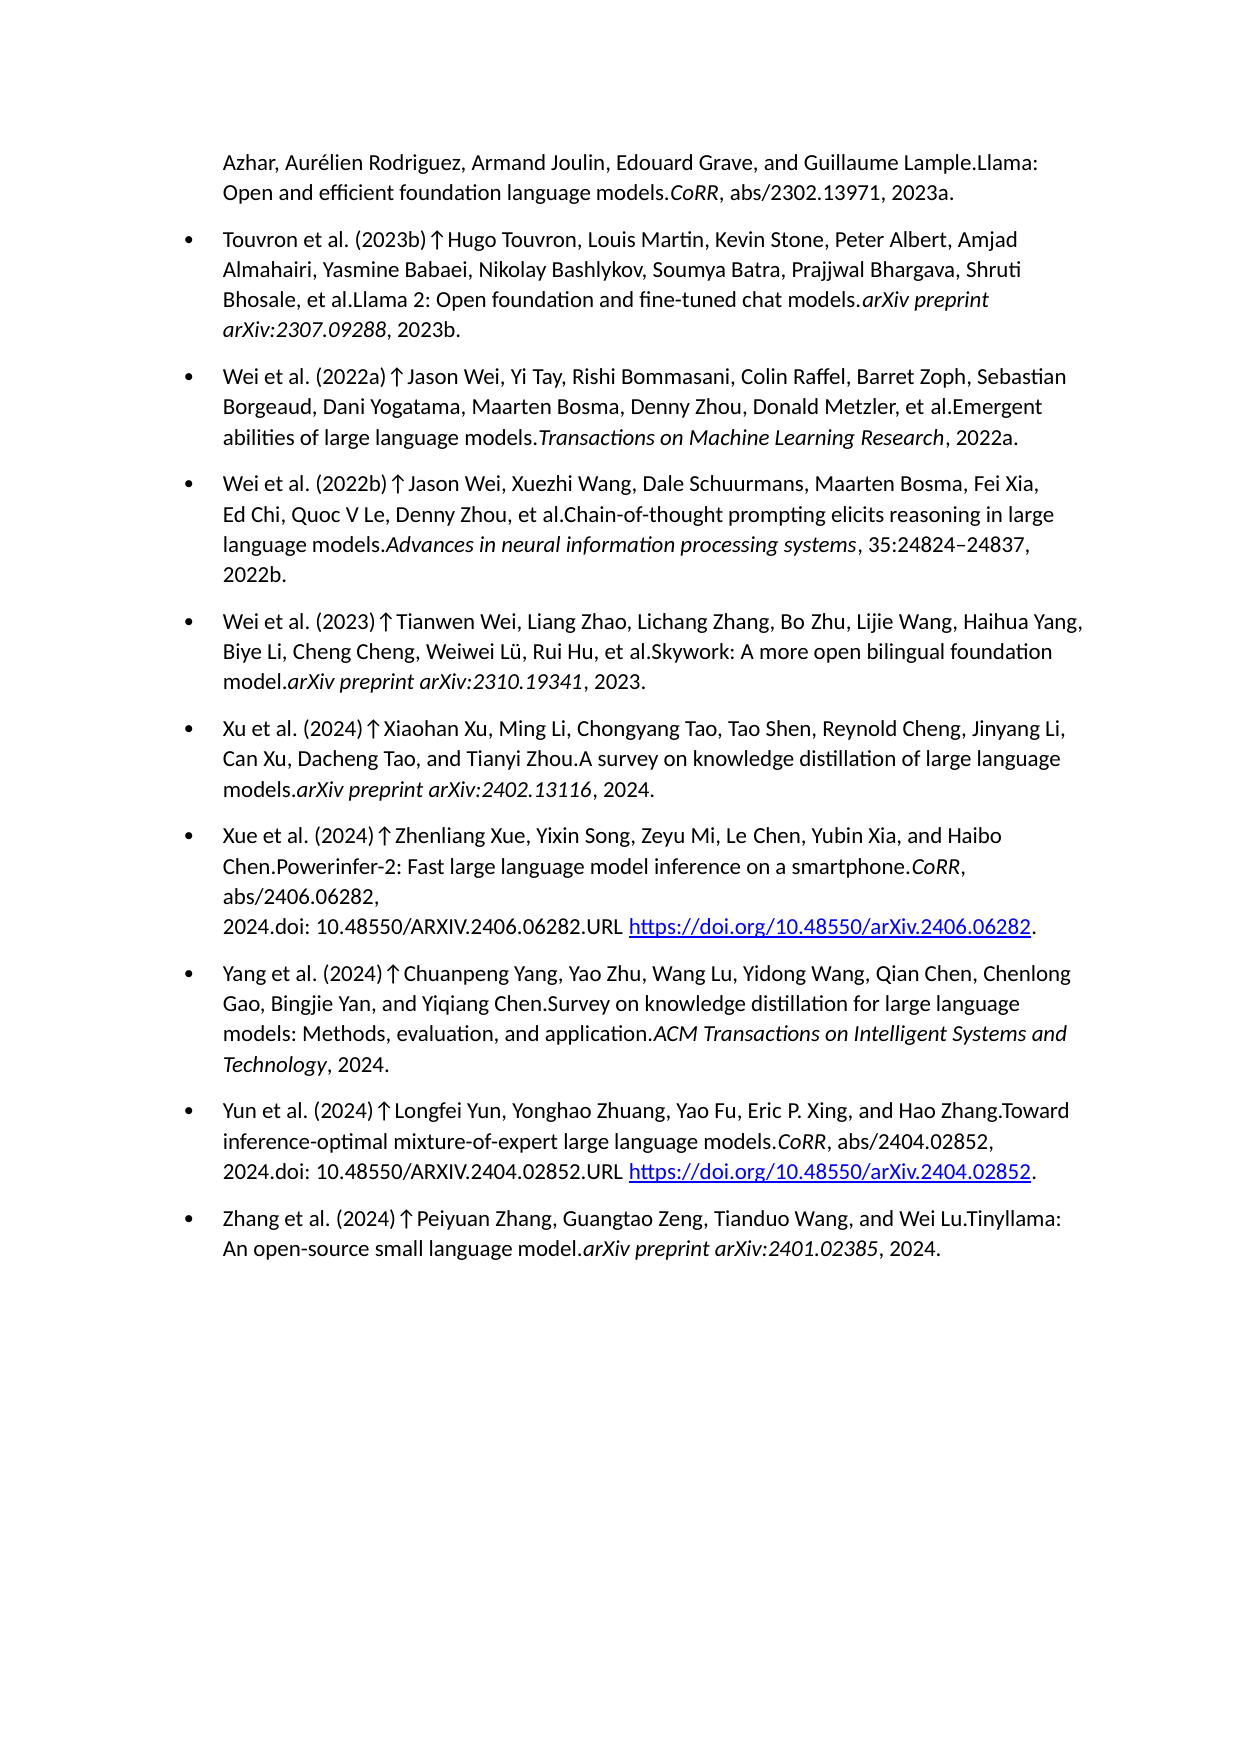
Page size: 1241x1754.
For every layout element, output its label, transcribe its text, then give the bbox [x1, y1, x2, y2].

list Touvron et al. (2023b)↑Hugo Touvron, Louis Martin, Kevin Stone, Peter Albert, Amjad Almahairi, Yasmine Babaei, Nikolay Bashlykov, Soumya Batra, Prajjwal Bhargava, Shruti Bhosale, et al.Llama 2: Open foundation and fine-tuned chat models.arXiv preprint arXiv:2307.09288, 2023b. [185, 225, 1093, 343]
list Xu et al. (2024)↑Xiaohan Xu, Ming Li, Chongyang Tao, Tao Shen, Reynold Cheng, Jinyang Li, Can Xu, Dacheng Tao, and Tianyi Zhou.A survey on knowledge distillation of large language models.arXiv preprint arXiv:2402.13116, 2024. [185, 714, 1093, 803]
list Wei et al. (2022b)↑Jason Wei, Xuezhi Wang, Dale Schuurmans, Maarten Bosma, Fei Xia, Ed Chi, Quoc V Le, Denny Zhou, et al.Chain-of-thought prompting elicits reasoning in large language models.Advances in neural information processing systems, 35:24824–24837, 2022b. [185, 469, 1093, 588]
list Wei et al. (2023)↑Tianwen Wei, Liang Zhao, Lichang Zhang, Bo Zhu, Lijie Wang, Haihua Yang, Biye Li, Cheng Cheng, Weiwei Lü, Rui Hu, et al.Skywork: A more open bilingual foundation model.arXiv preprint arXiv:2310.19341, 2023. [185, 607, 1093, 695]
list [185, 148, 1093, 206]
list Yun et al. (2024)↑Longfei Yun, Yonghao Zhuang, Yao Fu, Eric P. Xing, and Hao Zhang.Toward inference-optimal mixture-of-expert large language models.CoRR, abs/2404.02852, 2024.doi: 10.48550/ARXIV.2404.02852.URL https://doi.org/10.48550/arXiv.2404.02852. [185, 1097, 1093, 1185]
list Xue et al. (2024)↑Zhenliang Xue, Yixin Song, Zeyu Mi, Le Chen, Yubin Xia, and Haibo Chen.Powerinfer-2: Fast large language model inference on a smartphone.CoRR, abs/2406.06282, 2024.doi: 10.48550/ARXIV.2406.06282.URL https://doi.org/10.48550/arXiv.2406.06282. [185, 822, 1093, 940]
list Yang et al. (2024)↑Chuanpeng Yang, Yao Zhu, Wang Lu, Yidong Wang, Qian Chen, Chenlong Gao, Bingjie Yan, and Yiqiang Chen.Survey on knowledge distillation for large language models: Methods, evaluation, and application.ACM Transactions on Intelligent Systems and Technology, 2024. [185, 959, 1093, 1078]
list Zhang et al. (2024)↑Peiyuan Zhang, Guangtao Zeng, Tianduo Wang, and Wei Lu.Tinyllama: An open-source small language model.arXiv preprint arXiv:2401.02385, 2024. [185, 1204, 1093, 1262]
list Wei et al. (2022a)↑Jason Wei, Yi Tay, Rishi Bommasani, Colin Raffel, Barret Zoph, Sebastian Borgeaud, Dani Yogatama, Maarten Bosma, Denny Zhou, Donald Metzler, et al.Emergent abilities of large language models.Transactions on Machine Learning Research, 2022a. [185, 362, 1093, 451]
